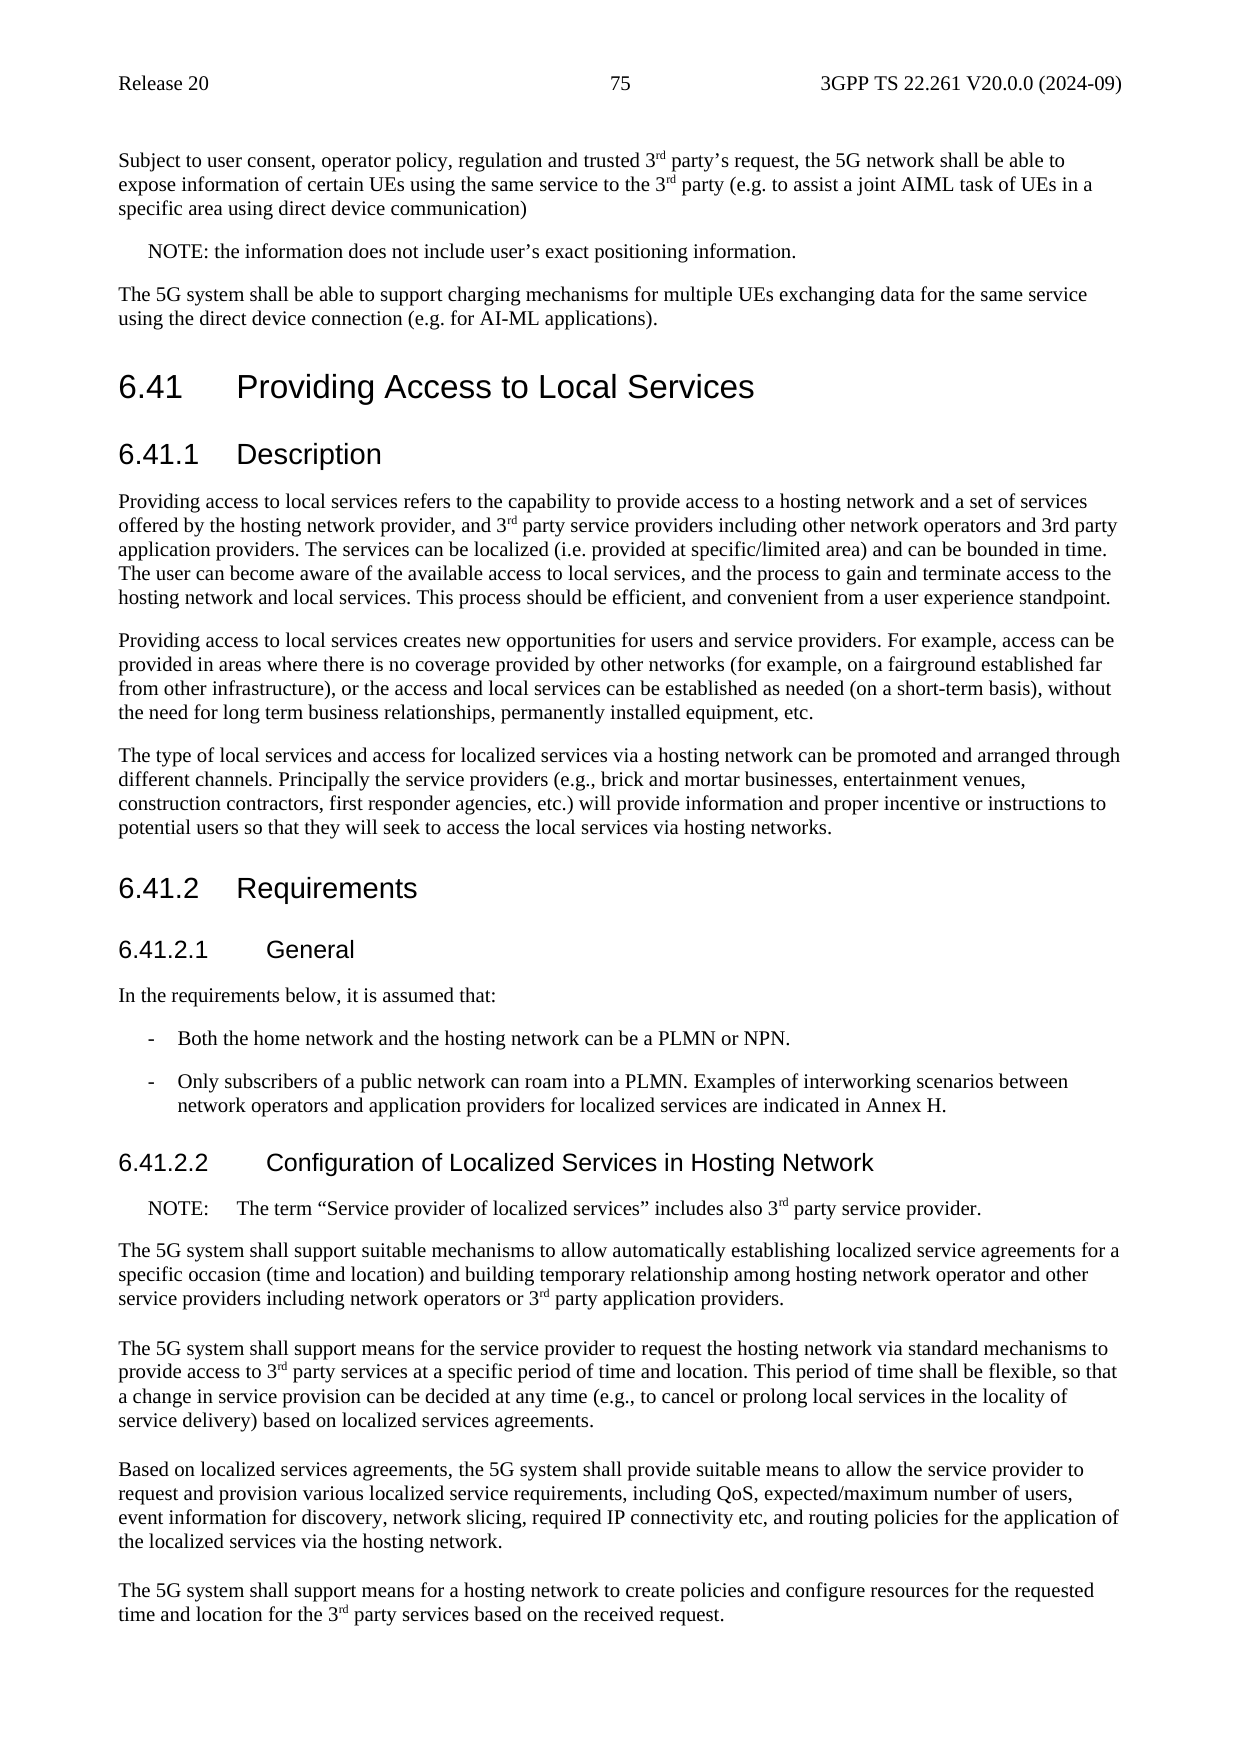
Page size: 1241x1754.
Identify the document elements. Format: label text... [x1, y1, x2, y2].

text The 5G system shall support means for a hosting network to create policies and configure resources for the requested time and location for the 3rd party services based on the received request. [118, 1578, 1122, 1626]
text The 5G system shall be able to support charging mechanisms for multiple UEs exchanging data for the same service using the direct device connection (e.g. for AI-ML applications). [118, 281, 1122, 329]
text Providing access to local services refers to the capability to provide access to a hosting network and a set of services offered by the hosting network provider, and 3rd party service providers including other network operators and 3rd party application providers. The services can be localized (i.e. provided at specific/limited area) and can be bounded in time. The user can become aware of the available access to local services, and the process to gain and terminate access to the hosting network and local services. This process should be efficient, and convenient from a user experience standpoint. [118, 489, 1122, 609]
text The 5G system shall support means for the service provider to request the hosting network via standard mechanisms to provide access to 3rd party services at a specific period of time and location. This period of time shall be flexible, so that a change in service provision can be decided at any time (e.g., to cancel or prolong local services in the locality of service delivery) based on localized services agreements. [118, 1335, 1122, 1432]
text In the requirements below, it is assumed that: [118, 983, 1122, 1007]
subtitle 6.41 Providing Access to Local Services [118, 367, 1122, 406]
subtitle 6.41.2 Requirements [118, 871, 1122, 904]
text - Both the home network and the hosting network can be a PLMN or NPN. [148, 1026, 1122, 1050]
text NOTE: The term “Service provider of localized services” includes also 3rd party service provider. [148, 1195, 1122, 1219]
subtitle 6.41.1 Description [118, 437, 1122, 470]
text Subject to user consent, operator policy, regulation and trusted 3rd party’s request, the 5G network shall be able to expose information of certain UEs using the same service to the 3rd party (e.g. to assist a joint AIML task of UEs in a specific area using direct device communication) [118, 148, 1122, 220]
subtitle 6.41.2.2 Configuration of Localized Services in Hosting Network [118, 1148, 1122, 1177]
text Providing access to local services creates new opportunities for users and service providers. For example, access can be provided in areas where there is no coverage provided by other networks (for example, on a fairground established far from other infrastructure), or the access and local services can be established as needed (on a short-term basis), without the need for long term business relationships, permanently installed equipment, etc. [118, 628, 1122, 724]
text NOTE: the information does not include user’s exact positioning information. [148, 239, 1122, 263]
text Based on localized services agreements, the 5G system shall provide suitable means to allow the service provider to request and provision various localized service requirements, including QoS, expected/maximum number of users, event information for discovery, network slicing, required IP connectivity etc, and routing policies for the application of the localized services via the hosting network. [118, 1457, 1122, 1553]
subtitle 6.41.2.1 General [118, 935, 1122, 964]
text The type of local services and access for localized services via a hosting network can be promoted and arranged through different channels. Principally the service providers (e.g., brick and mortar businesses, entertainment venues, construction contractors, first responder agencies, etc.) will provide information and proper incentive or instructions to potential users so that they will seek to access the local services via hosting networks. [118, 743, 1122, 839]
text The 5G system shall support suitable mechanisms to allow automatically establishing localized service agreements for a specific occasion (time and location) and building temporary relationship among hosting network operator and other service providers including network operators or 3rd party application providers. [118, 1238, 1122, 1310]
text - Only subscribers of a public network can roam into a PLMN. Examples of interworking scenarios between network operators and application providers for localized services are indicated in Annex H. [148, 1068, 1122, 1117]
